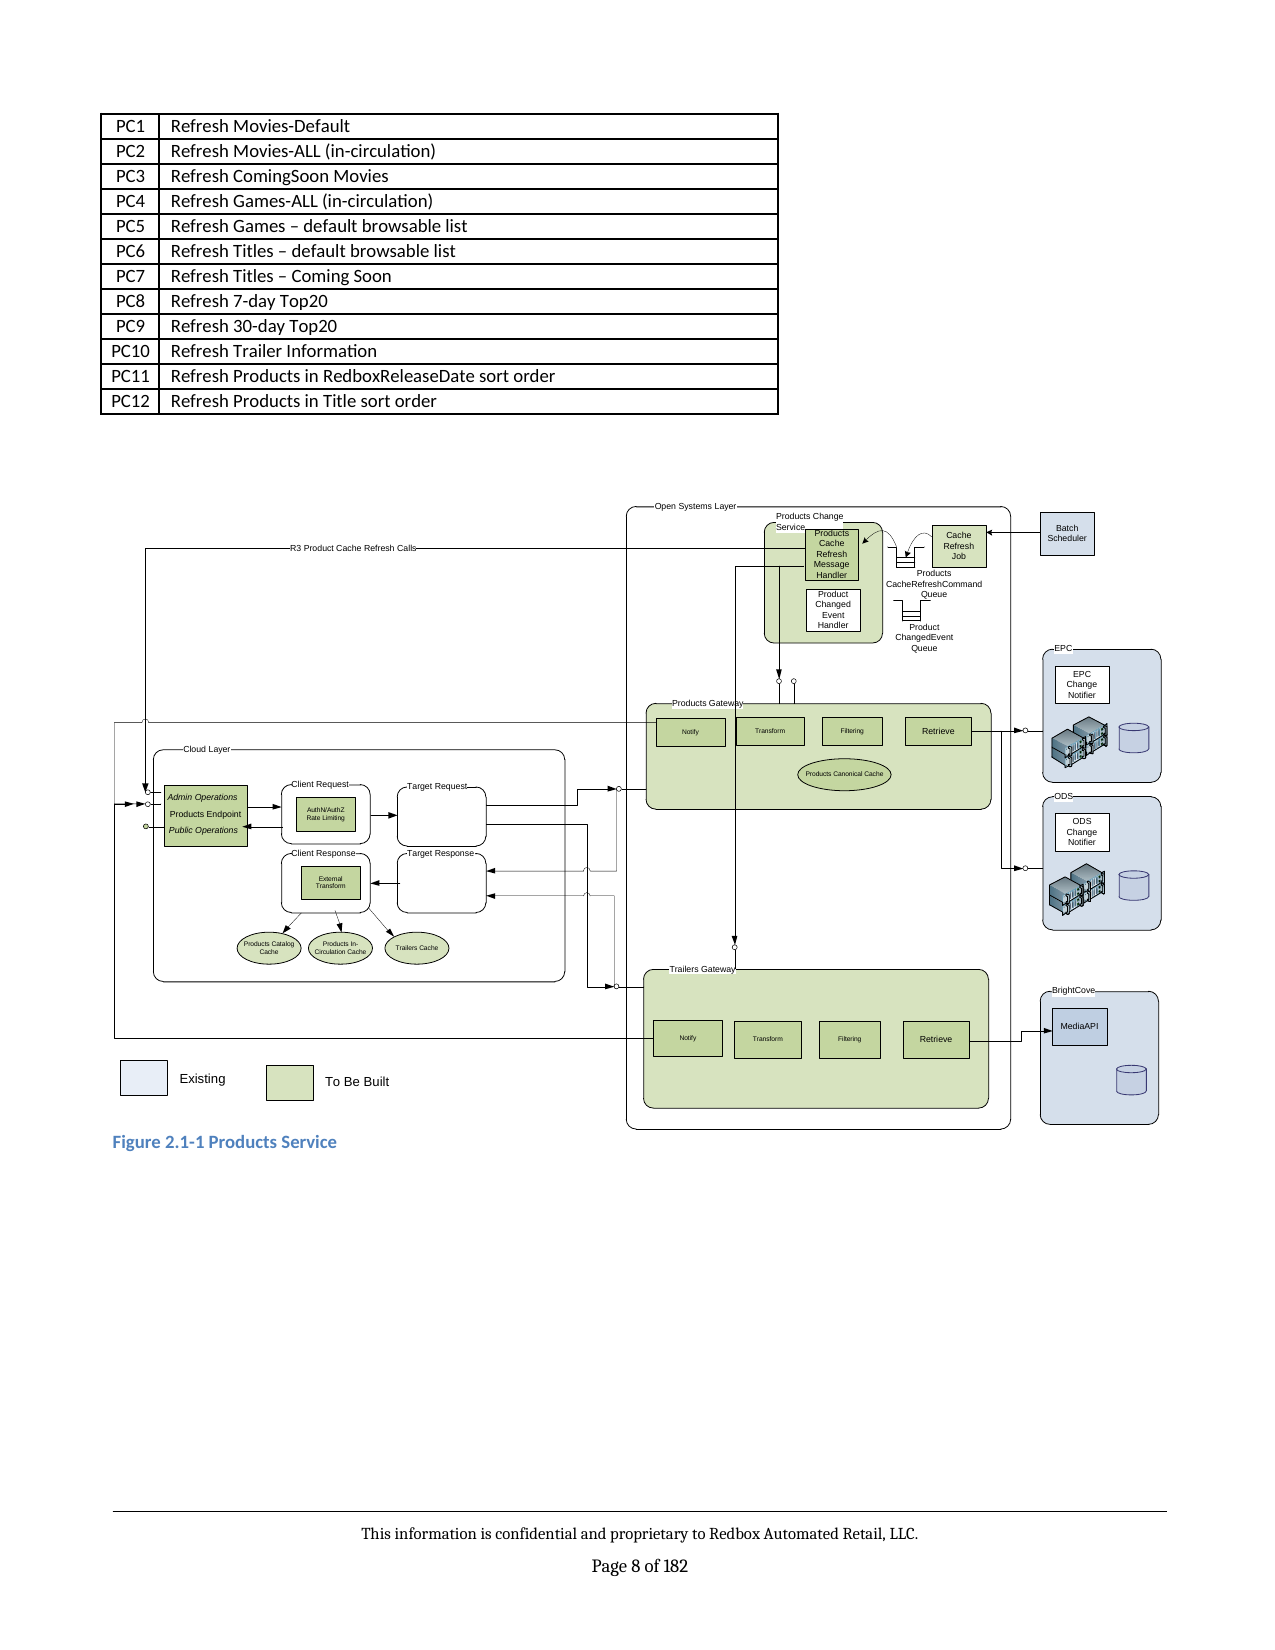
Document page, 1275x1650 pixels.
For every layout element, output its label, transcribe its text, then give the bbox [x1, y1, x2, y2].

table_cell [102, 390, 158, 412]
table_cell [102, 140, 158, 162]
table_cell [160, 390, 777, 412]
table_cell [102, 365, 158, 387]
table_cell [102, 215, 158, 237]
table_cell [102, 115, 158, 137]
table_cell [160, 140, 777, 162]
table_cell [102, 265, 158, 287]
text Figure 2.1-1 Products Service [112, 1131, 1162, 1154]
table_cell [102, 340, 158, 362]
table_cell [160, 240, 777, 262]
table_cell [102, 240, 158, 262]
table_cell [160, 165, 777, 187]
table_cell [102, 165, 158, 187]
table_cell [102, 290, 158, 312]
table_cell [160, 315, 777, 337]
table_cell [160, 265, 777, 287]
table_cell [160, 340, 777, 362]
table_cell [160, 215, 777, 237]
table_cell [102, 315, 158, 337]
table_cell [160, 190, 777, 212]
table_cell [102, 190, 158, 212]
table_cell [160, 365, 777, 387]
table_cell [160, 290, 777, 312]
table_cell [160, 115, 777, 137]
